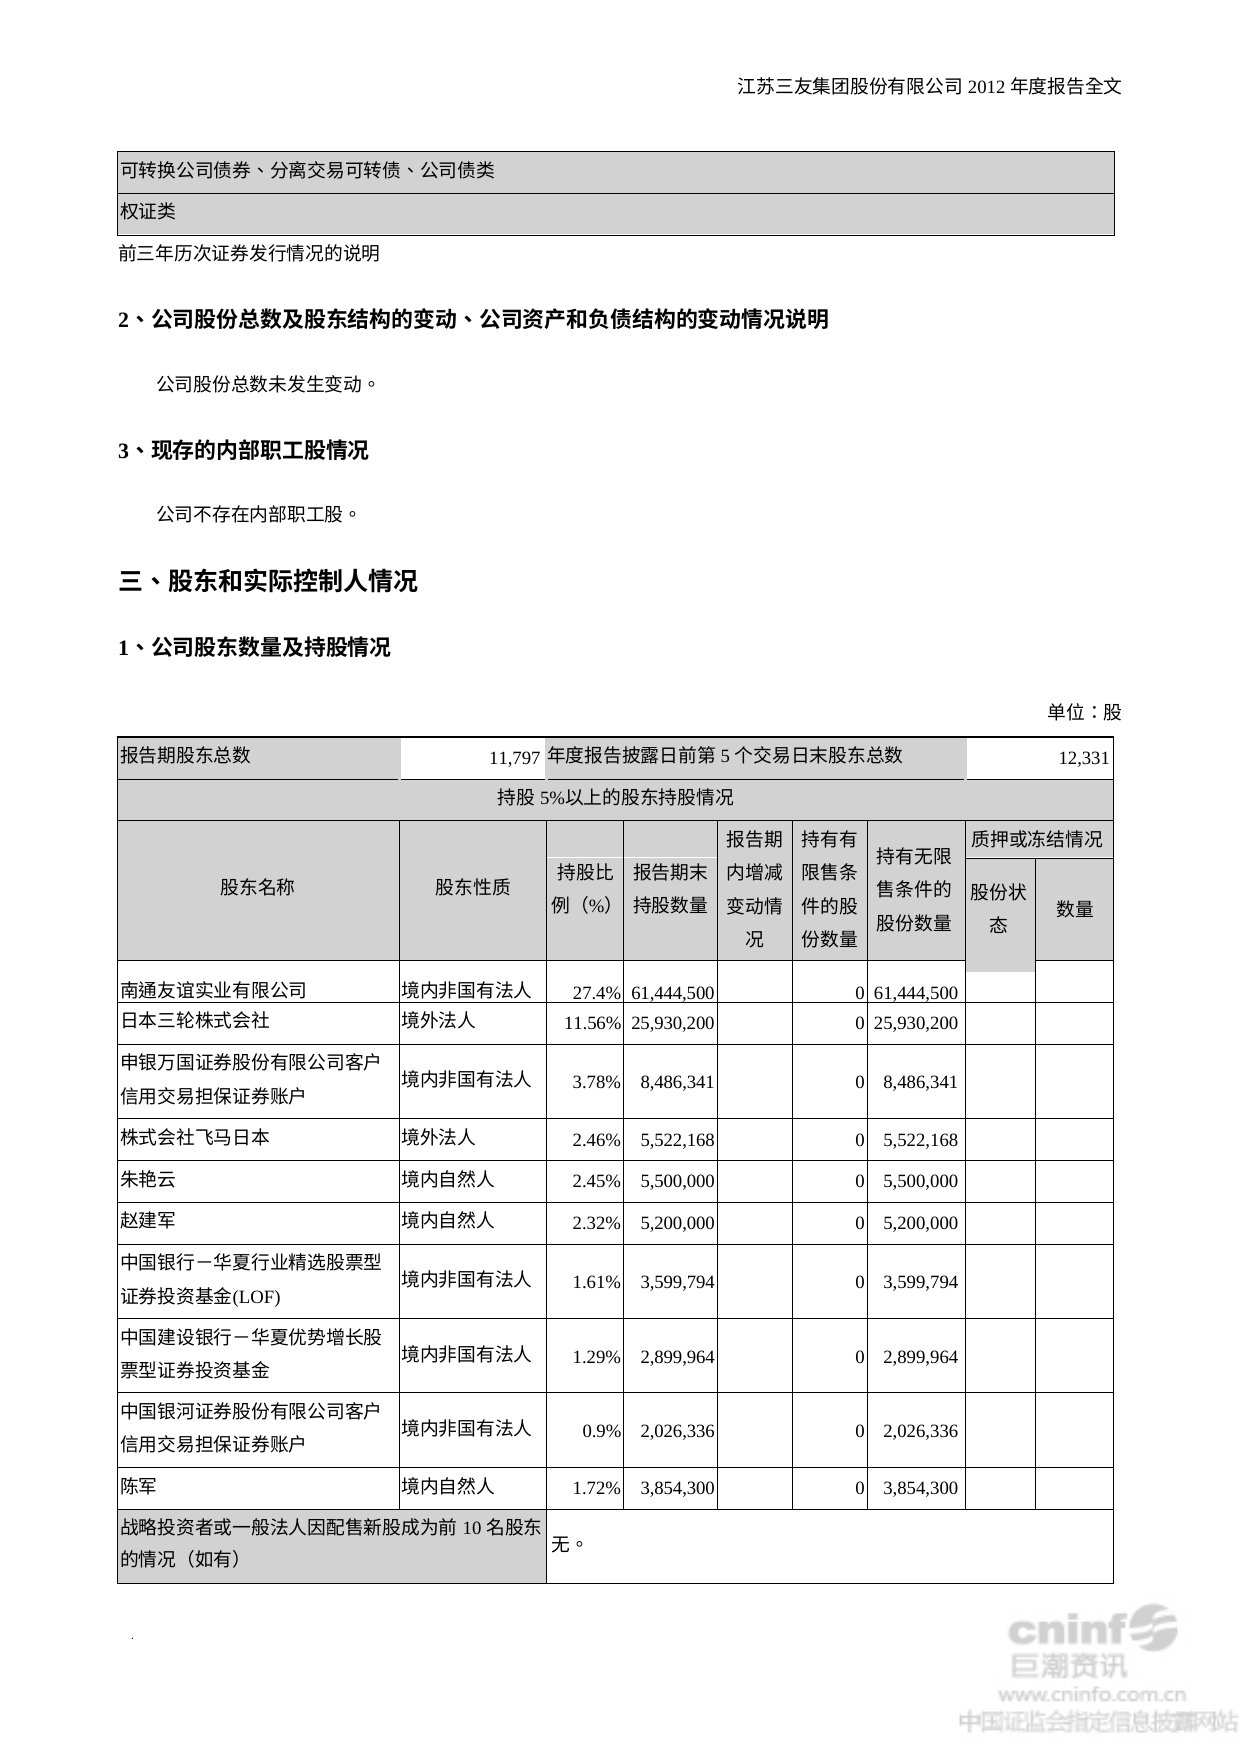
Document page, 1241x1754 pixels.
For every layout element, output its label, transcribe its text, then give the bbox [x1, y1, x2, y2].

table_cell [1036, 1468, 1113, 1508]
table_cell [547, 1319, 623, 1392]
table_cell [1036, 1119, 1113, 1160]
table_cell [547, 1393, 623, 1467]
subtitle 三、股东和实际控制人情况 [118, 563, 1240, 597]
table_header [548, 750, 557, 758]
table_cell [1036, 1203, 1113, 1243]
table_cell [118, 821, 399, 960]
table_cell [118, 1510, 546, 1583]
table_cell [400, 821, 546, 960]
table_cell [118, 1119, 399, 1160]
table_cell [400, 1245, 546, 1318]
subtitle 3、现存的内部职工股情况 [118, 434, 1240, 464]
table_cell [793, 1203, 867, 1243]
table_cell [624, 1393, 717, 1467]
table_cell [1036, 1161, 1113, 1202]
subtitle 1、公司股东数量及持股情况 [118, 632, 1240, 662]
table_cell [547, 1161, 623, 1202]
text 公司不存在内部职工股。 [102, 502, 416, 527]
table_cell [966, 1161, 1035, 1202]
text 公司股份总数未发生变动。 [102, 371, 434, 397]
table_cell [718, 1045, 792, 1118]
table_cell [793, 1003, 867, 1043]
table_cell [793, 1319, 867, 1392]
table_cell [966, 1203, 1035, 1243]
text 单位：股 [108, 699, 1122, 724]
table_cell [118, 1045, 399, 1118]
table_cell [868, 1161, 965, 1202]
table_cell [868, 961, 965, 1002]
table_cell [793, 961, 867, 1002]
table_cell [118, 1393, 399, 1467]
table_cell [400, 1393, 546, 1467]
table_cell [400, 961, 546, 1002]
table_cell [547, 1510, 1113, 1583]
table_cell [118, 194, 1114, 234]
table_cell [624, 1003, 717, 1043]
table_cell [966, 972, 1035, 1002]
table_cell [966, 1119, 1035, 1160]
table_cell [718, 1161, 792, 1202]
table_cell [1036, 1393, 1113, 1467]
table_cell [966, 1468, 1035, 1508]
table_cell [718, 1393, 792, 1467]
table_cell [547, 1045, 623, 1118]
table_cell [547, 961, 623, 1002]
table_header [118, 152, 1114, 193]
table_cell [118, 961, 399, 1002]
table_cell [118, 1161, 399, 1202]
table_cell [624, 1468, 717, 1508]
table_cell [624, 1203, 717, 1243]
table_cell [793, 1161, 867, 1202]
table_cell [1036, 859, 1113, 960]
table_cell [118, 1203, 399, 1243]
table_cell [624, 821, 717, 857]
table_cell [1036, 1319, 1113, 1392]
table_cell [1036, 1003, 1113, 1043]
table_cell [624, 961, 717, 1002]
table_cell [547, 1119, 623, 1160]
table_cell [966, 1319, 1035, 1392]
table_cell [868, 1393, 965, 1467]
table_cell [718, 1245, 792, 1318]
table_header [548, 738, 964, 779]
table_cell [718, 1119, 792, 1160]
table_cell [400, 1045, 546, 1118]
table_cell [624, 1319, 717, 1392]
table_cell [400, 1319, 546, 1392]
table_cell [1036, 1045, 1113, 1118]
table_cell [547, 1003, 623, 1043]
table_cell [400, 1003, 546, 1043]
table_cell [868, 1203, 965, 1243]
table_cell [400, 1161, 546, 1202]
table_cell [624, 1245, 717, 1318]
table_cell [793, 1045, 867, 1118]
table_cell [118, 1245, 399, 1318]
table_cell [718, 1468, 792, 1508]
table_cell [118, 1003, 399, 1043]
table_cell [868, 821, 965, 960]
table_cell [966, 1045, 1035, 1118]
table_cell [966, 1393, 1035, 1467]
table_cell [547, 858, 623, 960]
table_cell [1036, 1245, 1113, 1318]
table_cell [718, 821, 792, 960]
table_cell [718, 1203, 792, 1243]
subtitle 2、公司股份总数及股东结构的变动、公司资产和负债结构的变动情况说明 [118, 304, 1240, 334]
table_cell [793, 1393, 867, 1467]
picture [958, 1593, 1241, 1754]
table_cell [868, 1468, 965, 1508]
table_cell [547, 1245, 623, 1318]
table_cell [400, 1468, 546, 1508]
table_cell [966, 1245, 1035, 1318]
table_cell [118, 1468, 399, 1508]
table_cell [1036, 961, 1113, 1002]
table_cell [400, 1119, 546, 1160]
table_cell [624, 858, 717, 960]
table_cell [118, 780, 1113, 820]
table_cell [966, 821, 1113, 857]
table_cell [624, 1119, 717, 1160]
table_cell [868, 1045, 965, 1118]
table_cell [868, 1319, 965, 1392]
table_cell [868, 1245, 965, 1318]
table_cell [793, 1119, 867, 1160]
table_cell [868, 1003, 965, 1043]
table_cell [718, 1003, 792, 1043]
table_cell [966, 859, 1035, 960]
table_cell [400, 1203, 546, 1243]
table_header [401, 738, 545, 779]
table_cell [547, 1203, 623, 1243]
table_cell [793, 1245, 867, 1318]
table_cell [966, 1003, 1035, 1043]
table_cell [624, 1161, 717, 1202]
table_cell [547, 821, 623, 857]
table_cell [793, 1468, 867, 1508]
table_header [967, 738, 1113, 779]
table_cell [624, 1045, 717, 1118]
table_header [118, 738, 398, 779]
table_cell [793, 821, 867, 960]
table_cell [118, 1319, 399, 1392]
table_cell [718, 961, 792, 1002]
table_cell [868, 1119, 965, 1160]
text 前三年历次证券发行情况的说明 [118, 241, 1240, 266]
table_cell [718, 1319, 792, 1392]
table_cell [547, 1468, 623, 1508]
